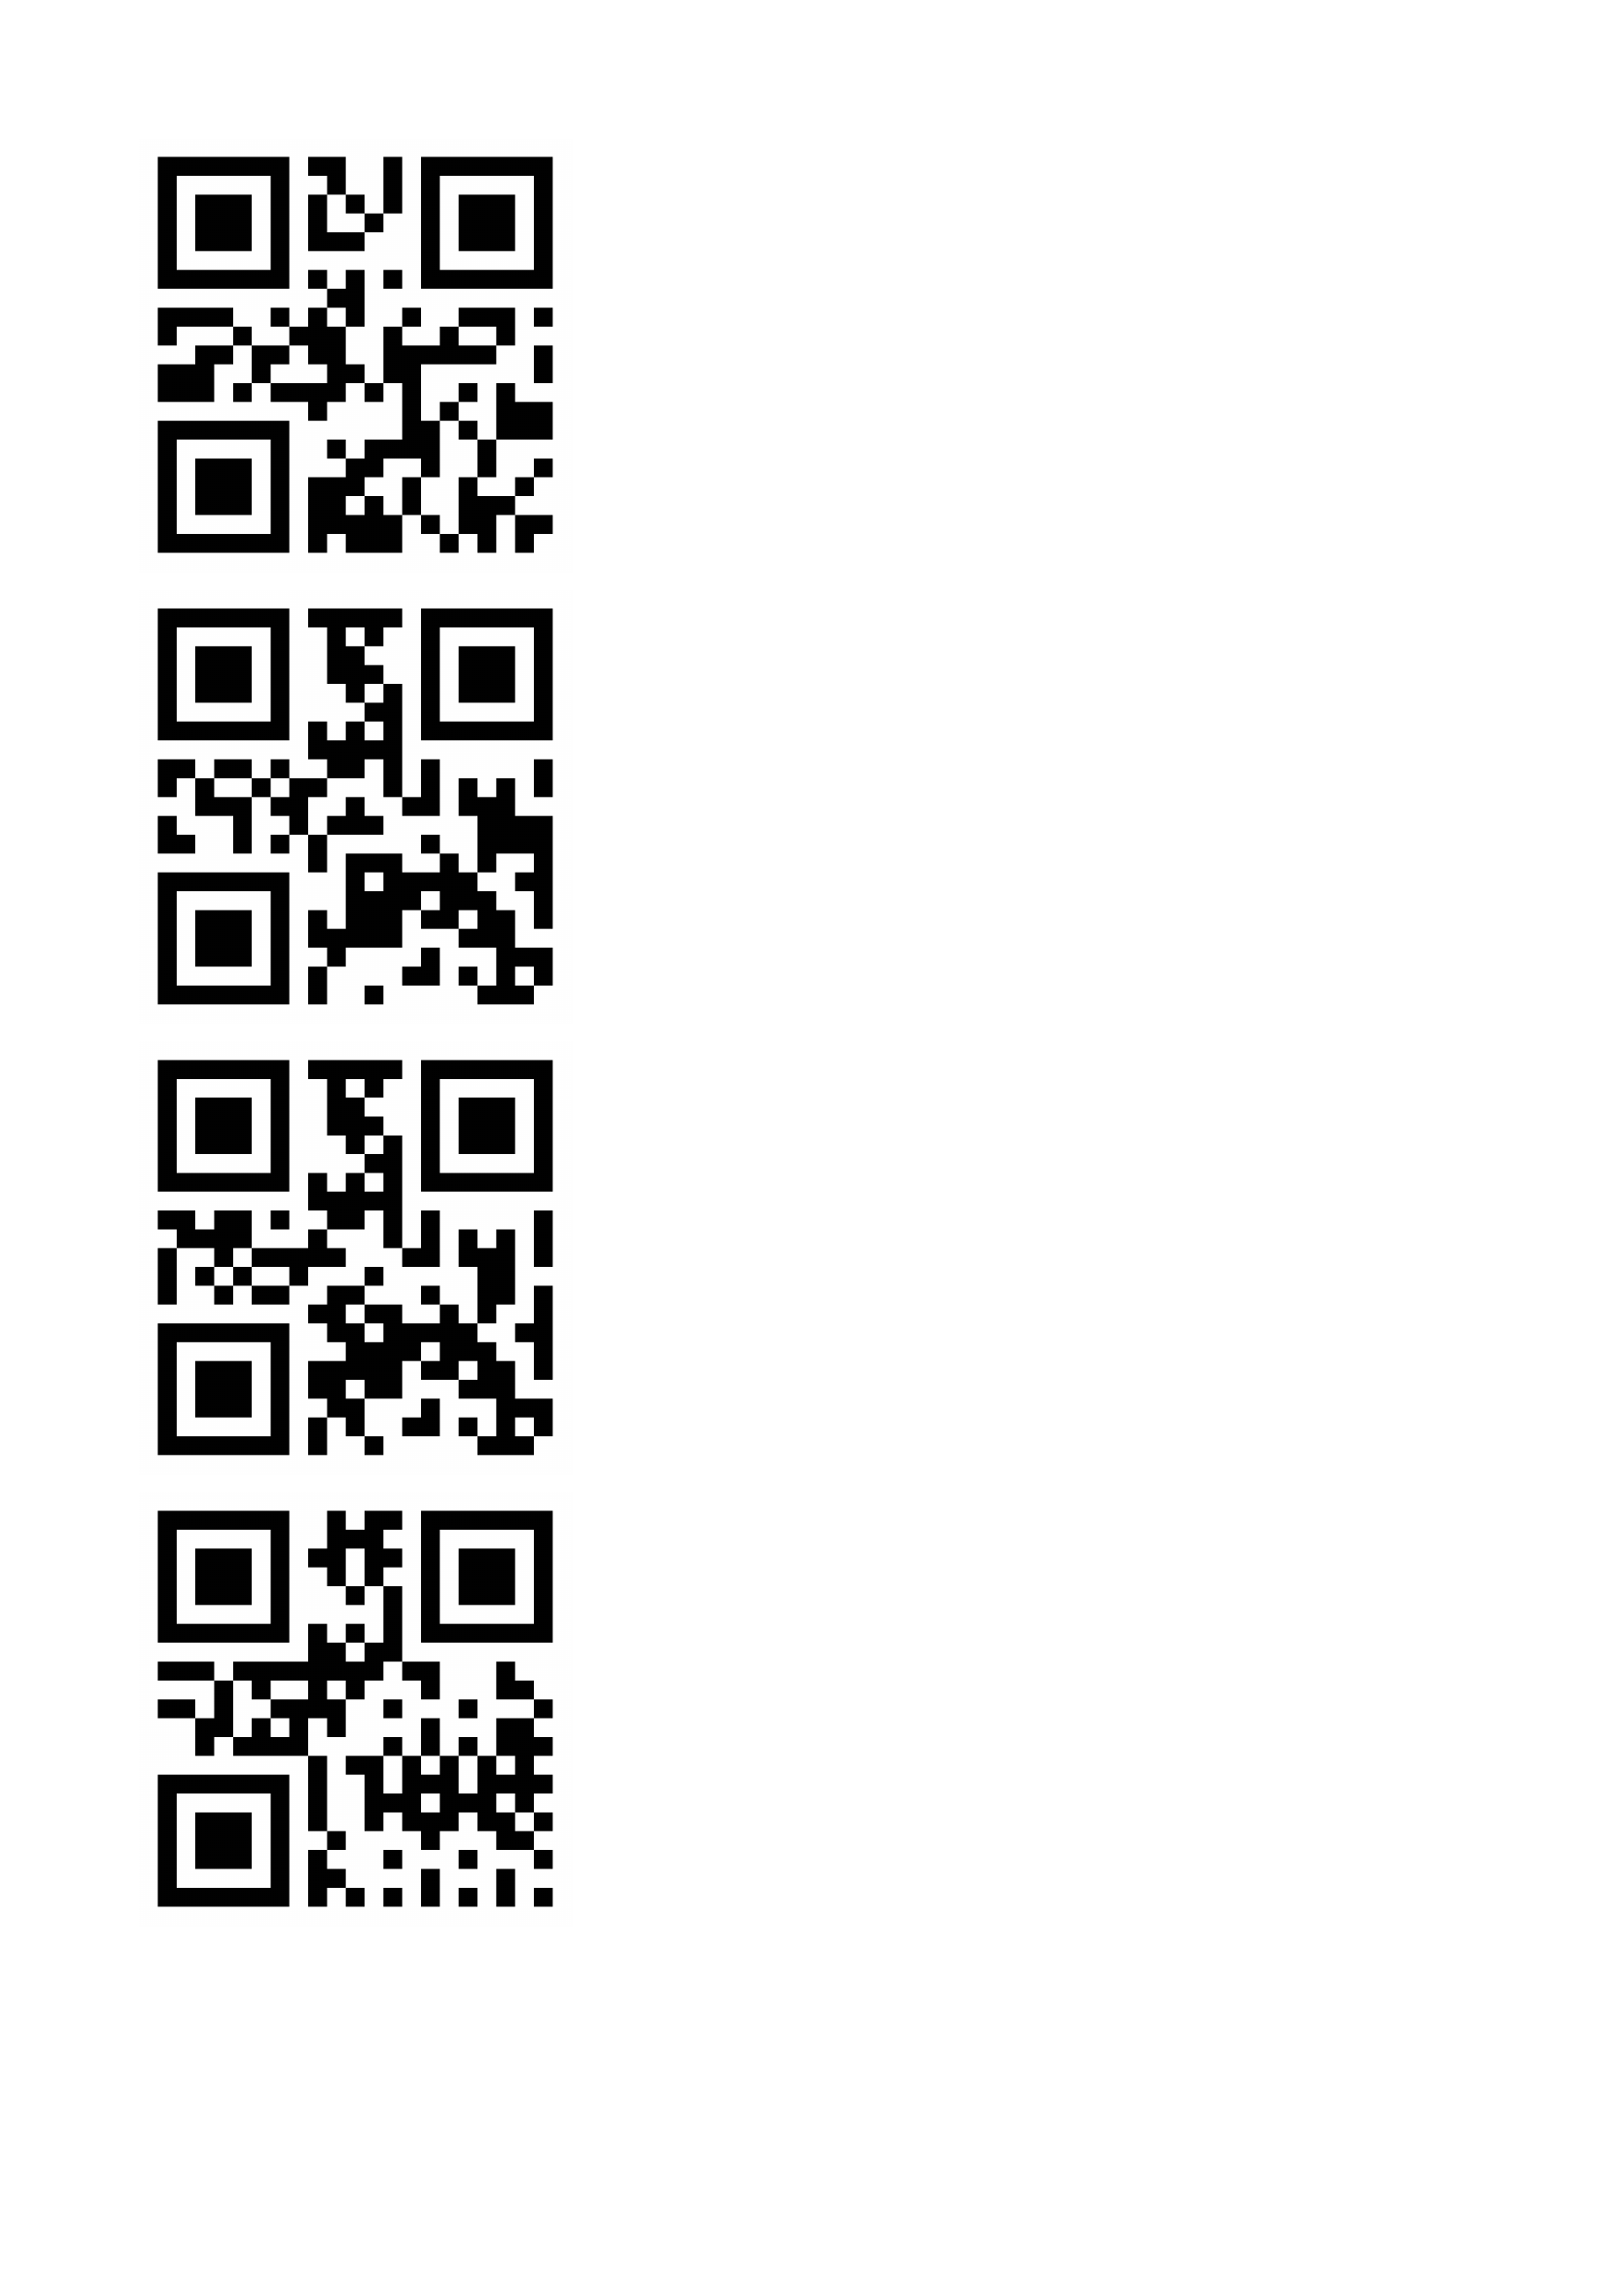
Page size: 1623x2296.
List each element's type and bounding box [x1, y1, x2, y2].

picture [139, 1492, 573, 1927]
picture [139, 1041, 573, 1475]
picture [139, 590, 573, 1024]
picture [139, 139, 573, 573]
